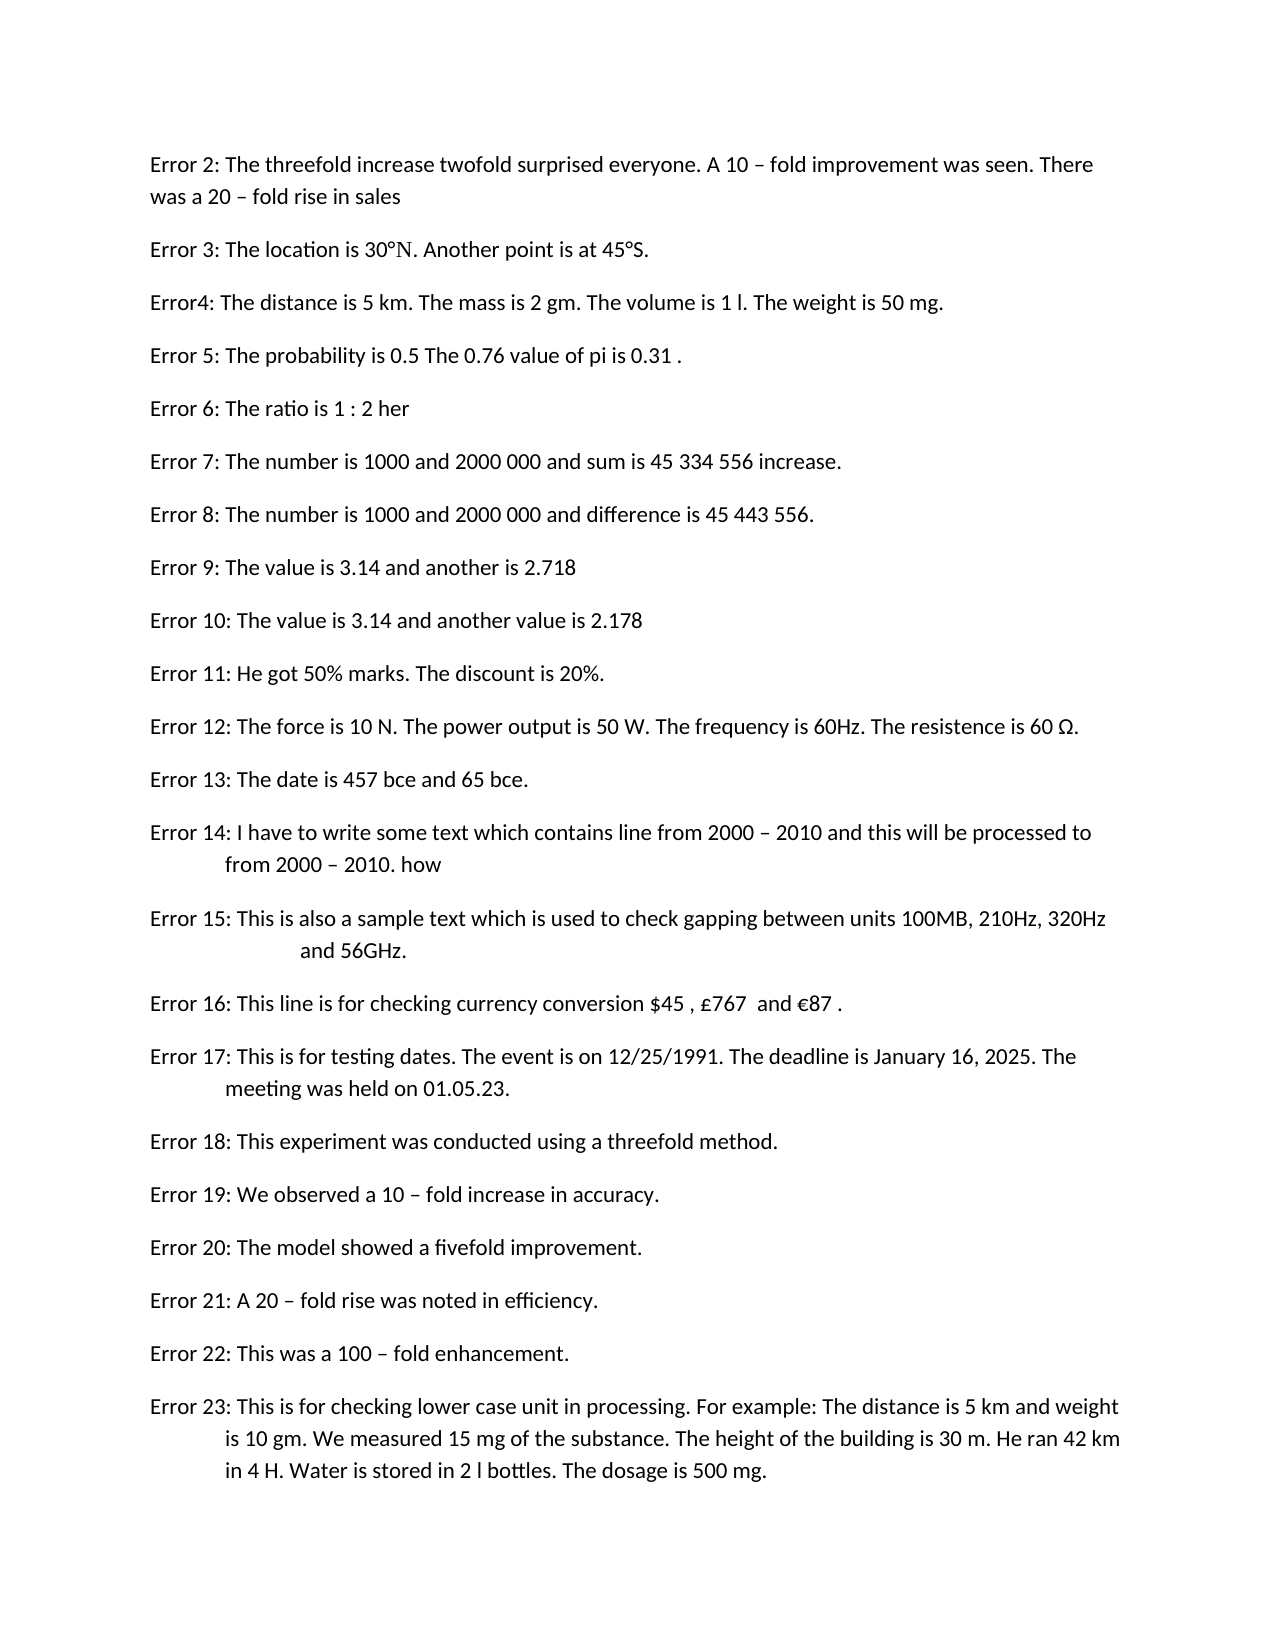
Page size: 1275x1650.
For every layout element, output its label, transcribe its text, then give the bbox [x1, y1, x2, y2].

text Error4: The distance is 5 km. The mass is 2 gm. The volume is 1 l. The weight is 50 mg. [150, 288, 1125, 316]
text Error 9: The value is 3.14 and another is 2.718 [150, 553, 1125, 581]
text Error 19: We observed a 10 – fold increase in accuracy. [150, 1180, 1125, 1208]
text Error 11: He got 50% marks. The discount is 20%. [150, 659, 1125, 687]
text Error 23: This is for checking lower case unit in processing. For example: The distance is 5 km and weight is 10 gm. We measured 15 mg of the substance. The height of the building is 30 m. He ran 42 km in 4 H. Water is stored in 2 l bottles. The dosage is 500 mg. [150, 1392, 1125, 1484]
text Error 22: This was a 100 – fold enhancement. [150, 1339, 1125, 1367]
text Error 17: This is for testing dates. The event is on 12/25/1991. The deadline is January 16, 2025. The meeting was held on 01.05.23. [150, 1042, 1125, 1102]
text Error 12: The force is 10 N. The power output is 50 W. The frequency is 60Hz. The resistence is 60 Ω. [150, 712, 1125, 740]
text Error 14: I have to write some text which contains line from 2000 – 2010 and this will be processed to from 2000 – 2010. how [150, 818, 1125, 879]
text Error 20: The model showed a fivefold improvement. [150, 1233, 1125, 1261]
text Error 7: The number is 1000 and 2000 000 and sum is 45 334 556 increase. [150, 447, 1125, 475]
text Error 16: This line is for checking currency conversion $45 , £767 and €87 . [150, 989, 1125, 1017]
text Error 3: The location is 30°N. Another point is at 45°S. [150, 235, 1125, 263]
text Error 21: A 20 – fold rise was noted in efficiency. [150, 1286, 1125, 1314]
text Error 13: The date is 457 bce and 65 bce. [150, 765, 1125, 793]
text Error 5: The probability is 0.5 The 0.76 value of pi is 0.31 . [150, 341, 1125, 369]
text Error 6: The ratio is 1 : 2 her [150, 394, 1125, 422]
text Error 15: This is also a sample text which is used to check gapping between units 100MB, 210Hz, 320Hz and 56GHz. [150, 904, 1125, 964]
text Error 18: This experiment was conducted using a threefold method. [150, 1127, 1125, 1155]
text Error 10: The value is 3.14 and another value is 2.178 [150, 606, 1125, 634]
text Error 8: The number is 1000 and 2000 000 and difference is 45 443 556. [150, 500, 1125, 528]
text Error 2: The threefold increase twofold surprised everyone. A 10 – fold improvement was seen. There was a 20 – fold rise in sales [150, 150, 1125, 210]
